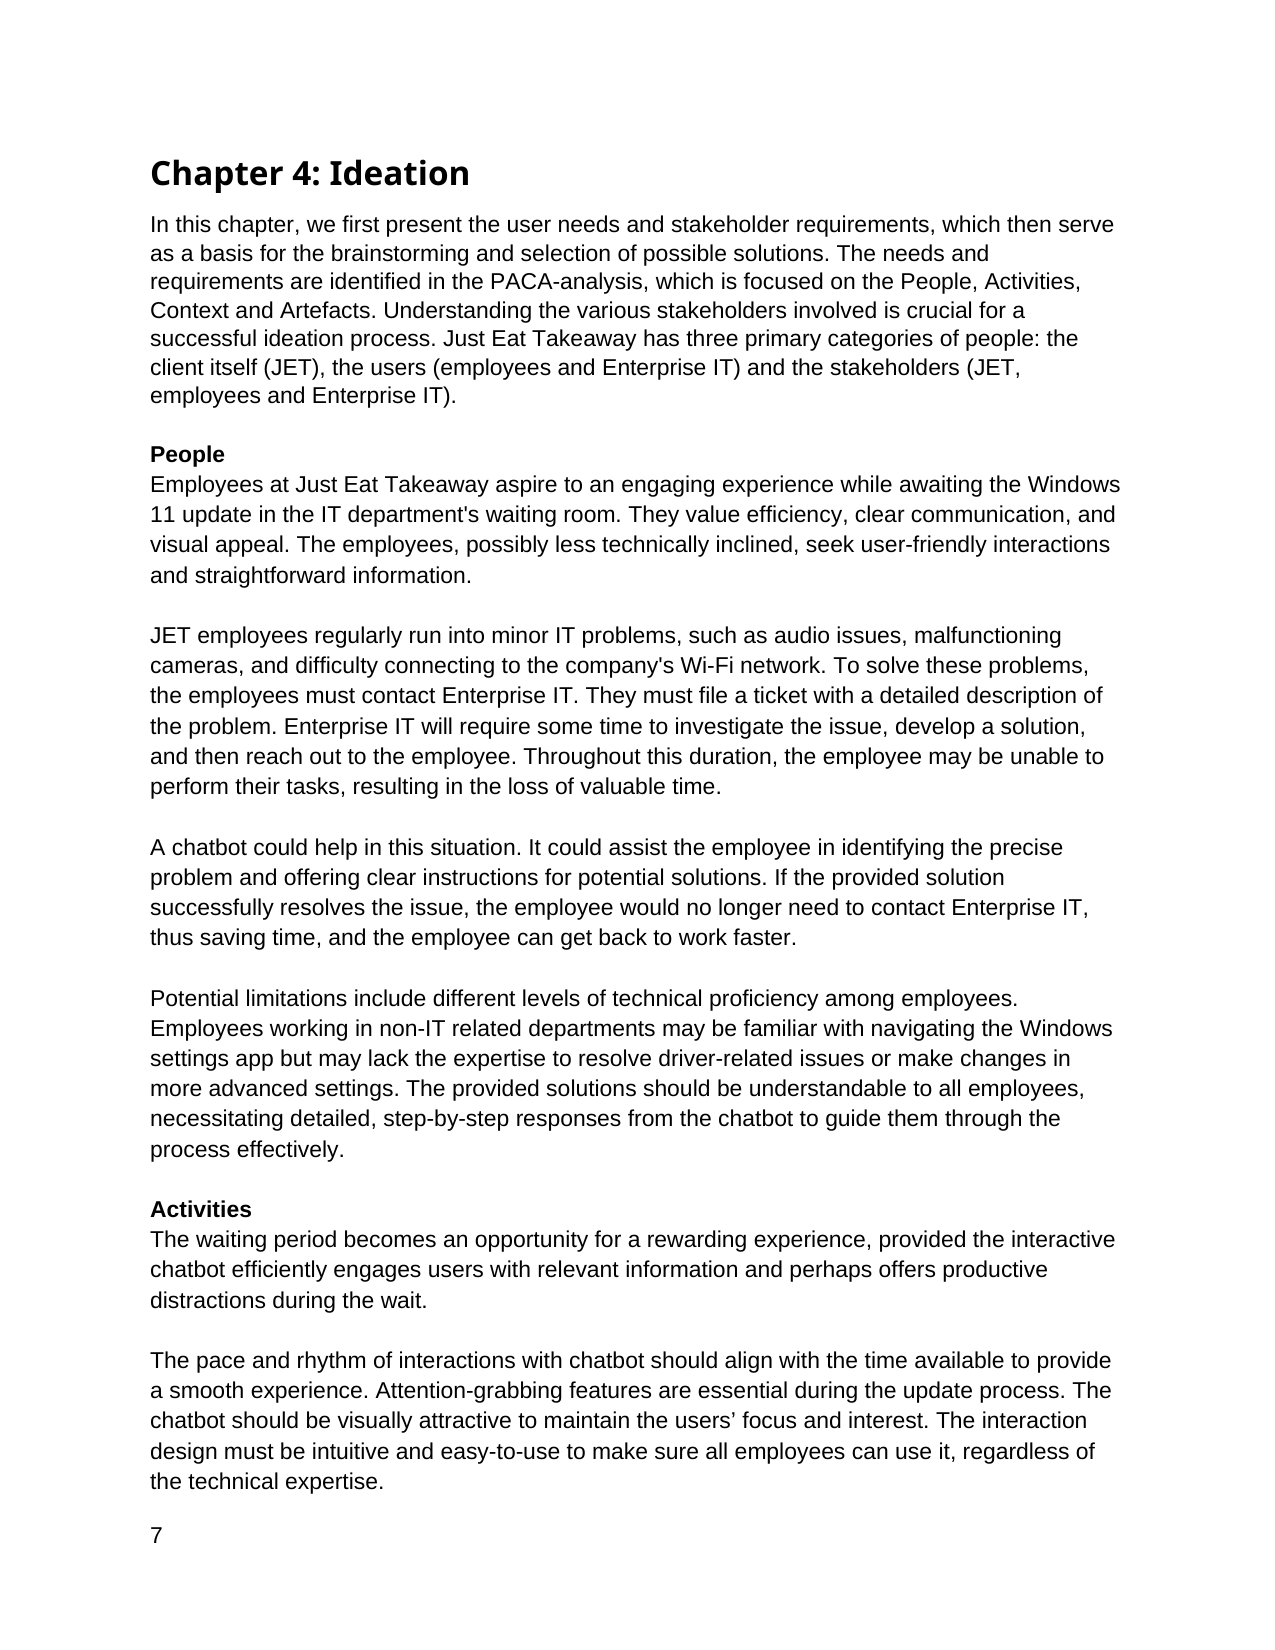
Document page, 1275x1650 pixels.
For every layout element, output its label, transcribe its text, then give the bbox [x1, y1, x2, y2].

text Activities [150, 1196, 1125, 1222]
text Employees at Just Eat Takeaway aspire to an engaging experience while awaiting the Windows 11 update in the IT department's waiting room. They value efficiency, clear communication, and visual appeal. The employees, possibly less technically inclined, seek user-friendly interactions and straightforward information. [150, 471, 1125, 588]
text The waiting period becomes an opportunity for a rewarding experience, provided the interactive chatbot efficiently engages users with relevant information and perhaps offers productive distractions during the wait. [150, 1226, 1125, 1313]
text JET employees regularly run into minor IT problems, such as audio issues, malfunctioning cameras, and difficulty connecting to the company's Wi-Fi network. To solve these problems, the employees must contact Enterprise IT. They must file a ticket with a detailed description of the problem. Enterprise IT will require some time to investigate the issue, develop a solution, and then reach out to the employee. Throughout this duration, the employee may be unable to perform their tasks, resulting in the loss of valuable time. [150, 622, 1125, 799]
text People [150, 441, 1125, 467]
text Potential limitations include different levels of technical proficiency among employees. Employees working in non-IT related departments may be familiar with navigating the Windows settings app but may lack the expertise to resolve driver-related issues or make changes in more advanced settings. The provided solutions should be understandable to all employees, necessitating detailed, step-by-step responses from the chatbot to guide them through the process effectively. [150, 984, 1125, 1162]
text A chatbot could help in this situation. It could assist the employee in identifying the precise problem and offering clear instructions for potential solutions. If the provided solution successfully resolves the issue, the employee would no longer need to contact Enterprise IT, thus saving time, and the employee can get back to work faster. [150, 803, 1125, 950]
text The pace and rhythm of interactions with chatbot should align with the time available to provide a smooth experience. Attention-grabbing features are essential during the update process. The chatbot should be visually attractive to maintain the users’ focus and interest. The interaction design must be intuitive and easy-to-use to make sure all employees can use it, regardless of the technical expertise. [150, 1347, 1125, 1494]
text In this chapter, we first present the user needs and stakeholder requirements, which then serve as a basis for the brainstorming and selection of possible solutions. The needs and requirements are identified in the PACA-analysis, which is focused on the People, Activities, Context and Artefacts. Understanding the various stakeholders involved is crucial for a successful ideation process. Just Eat Takeaway has three primary categories of people: the client itself (JET), the users (employees and Enterprise IT) and the stakeholders (JET, employees and Enterprise IT). [150, 211, 1125, 408]
subtitle Chapter 4: Ideation [150, 150, 1125, 195]
